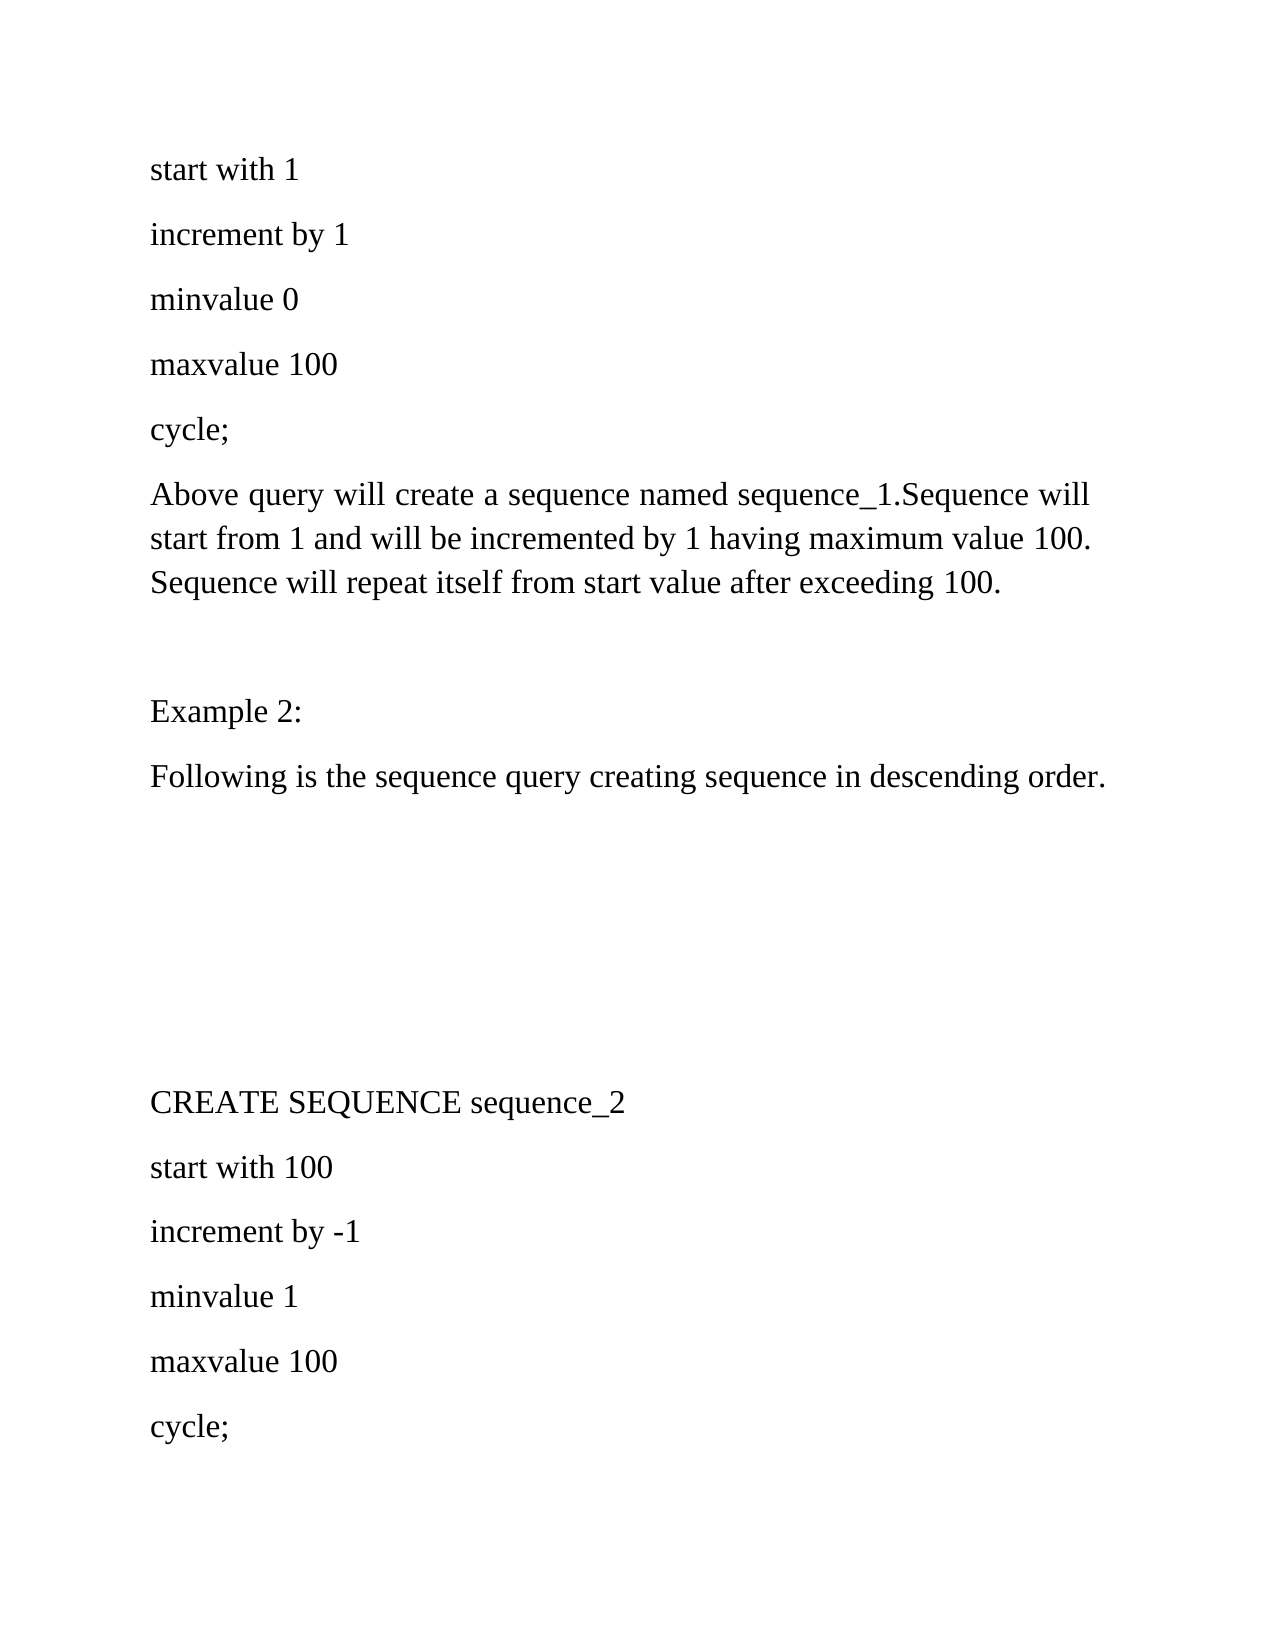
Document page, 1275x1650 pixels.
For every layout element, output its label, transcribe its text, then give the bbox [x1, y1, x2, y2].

text Example 2: [150, 692, 1275, 730]
text Above query will create a sequence named sequence_1.Sequence will start from 1 and will be incremented by 1 having maximum value 100. Sequence will repeat itself from start value after exceeding 100. [150, 474, 1091, 601]
text minvalue 1 [150, 1277, 1275, 1315]
text start with 1 [150, 149, 1275, 187]
text CREATE SEQUENCE sequence_2 start with 100 [150, 1082, 643, 1185]
text maxvalue 100 cycle; [150, 1342, 340, 1444]
text Following is the sequence query creating sequence in descending order. [150, 757, 1275, 795]
text maxvalue 100 cycle; [150, 344, 340, 447]
text increment by 1 [150, 214, 1275, 252]
text increment by -1 [150, 1212, 1275, 1250]
text minvalue 0 [150, 279, 1275, 317]
